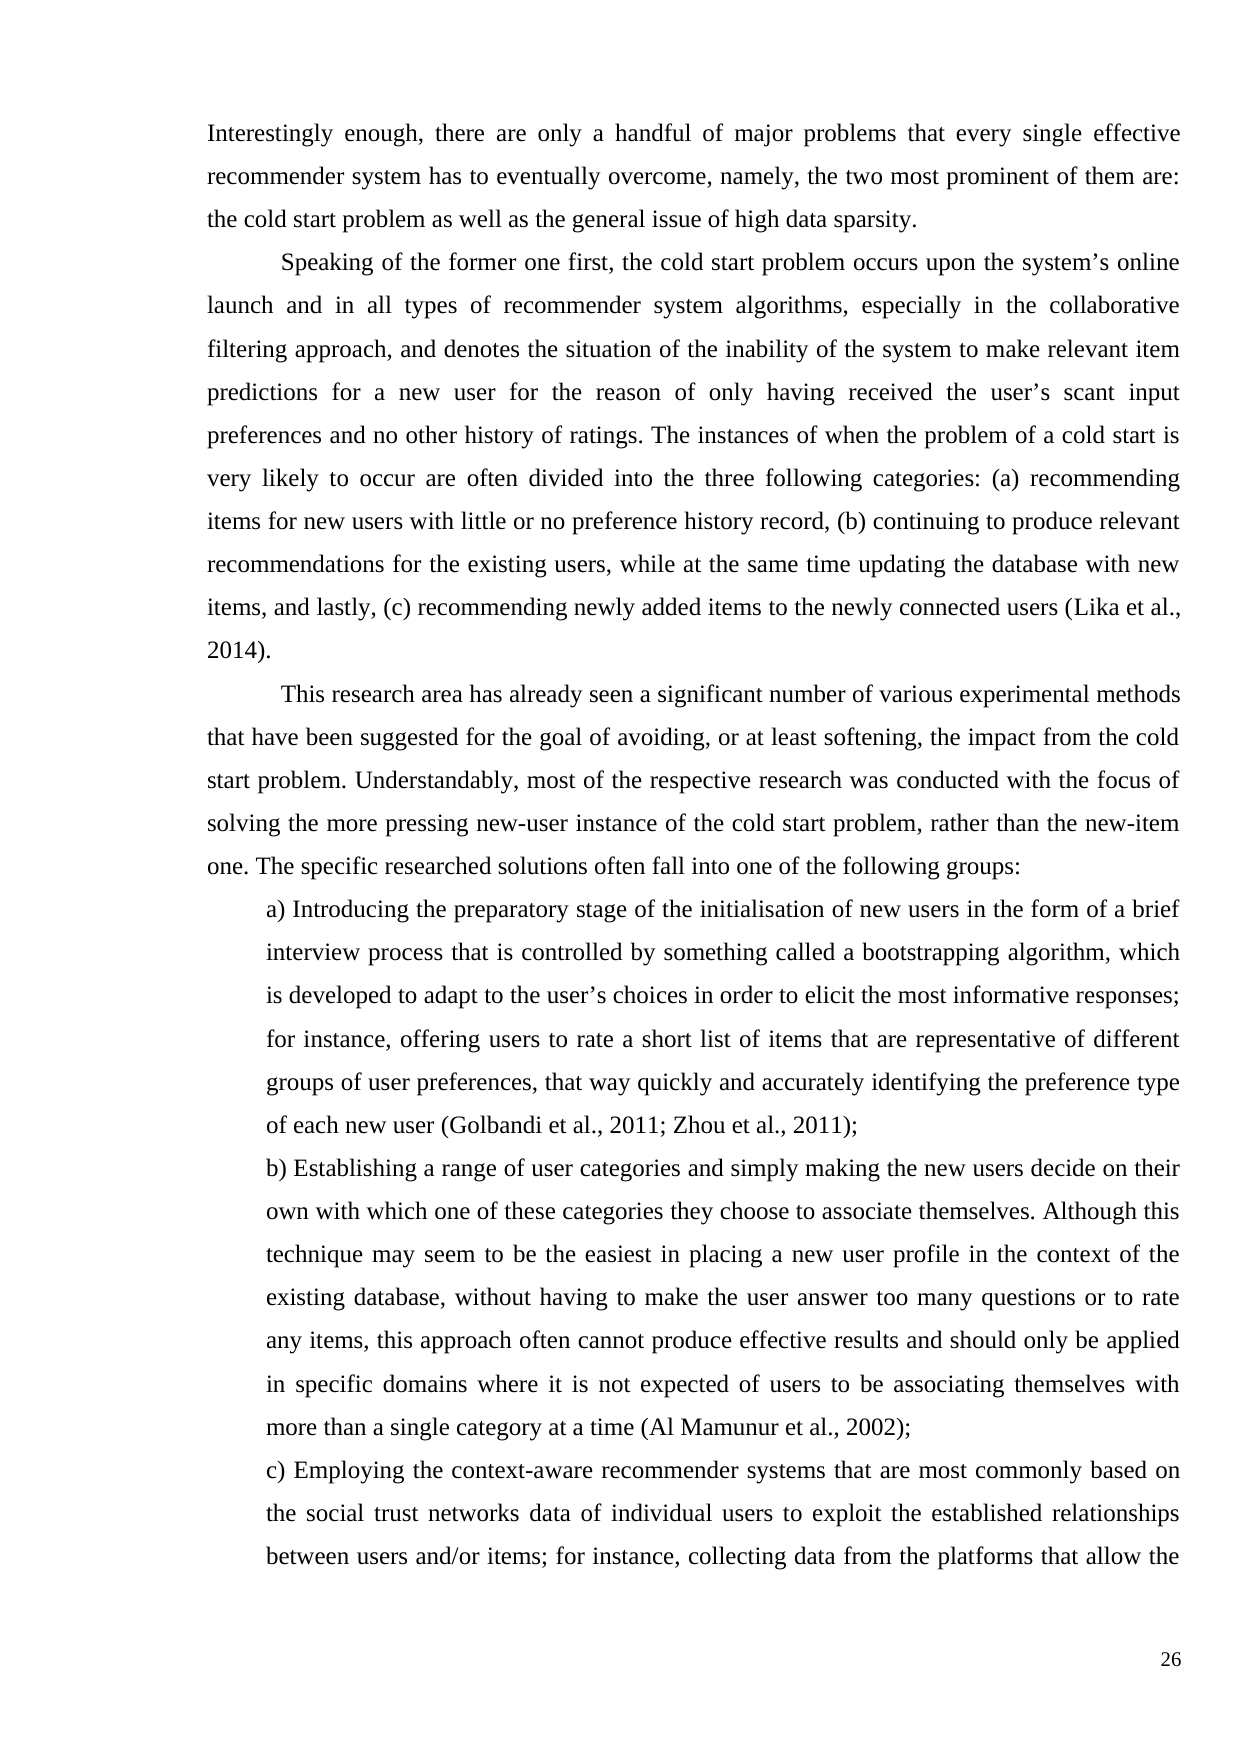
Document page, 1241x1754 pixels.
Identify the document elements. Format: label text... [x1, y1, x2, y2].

text Speaking of the former one first, the cold start problem occurs upon the system’s online launch and in all types of recommender system algorithms, especially in the collaborative filtering approach, and denotes the situation of the inability of the system to make relevant item predictions for a new user for the reason of only having received the user’s scant input preferences and no other history of ratings. The instances of when the problem of a cold start is very likely to occur are often divided into the three following categories: (a) recommending items for new users with little or no preference history record, (b) continuing to produce relevant recommendations for the existing users, while at the same time updating the database with new items, and lastly, (c) recommending newly added items to the newly connected users (Lika et al., 2014). [207, 247, 1181, 664]
text b) Establishing a range of user categories and simply making the new users decide on their own with which one of these categories they choose to associate themselves. Although this technique may seem to be the easiest in placing a new user profile in the context of the existing database, without having to make the user answer too many questions or to rate any items, this approach often cannot produce effective results and should only be applied in specific domains where it is not expected of users to be associating themselves with more than a single category at a time (Al Mamunur et al., 2002); [266, 1153, 1181, 1441]
text This research area has already seen a significant number of various experimental methods that have been suggested for the goal of avoiding, or at least softening, the impact from the cold start problem. Understandably, most of the respective research was conducted with the focus of solving the more pressing new-user instance of the cold start problem, rather than the new-item one. The specific researched solutions often fall into one of the following groups: [207, 679, 1181, 880]
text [207, 118, 1181, 233]
text a) Introducing the preparatory stage of the initialisation of new users in the form of a brief interview process that is controlled by something called a bootstrapping algorithm, which is developed to adapt to the user’s choices in order to elicit the most informative responses; for instance, offering users to rate a short list of items that are representative of different groups of user preferences, that way quickly and accurately identifying the preference type of each new user (Golbandi et al., 2011; Zhou et al., 2011); [266, 894, 1181, 1139]
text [266, 1455, 1181, 1570]
